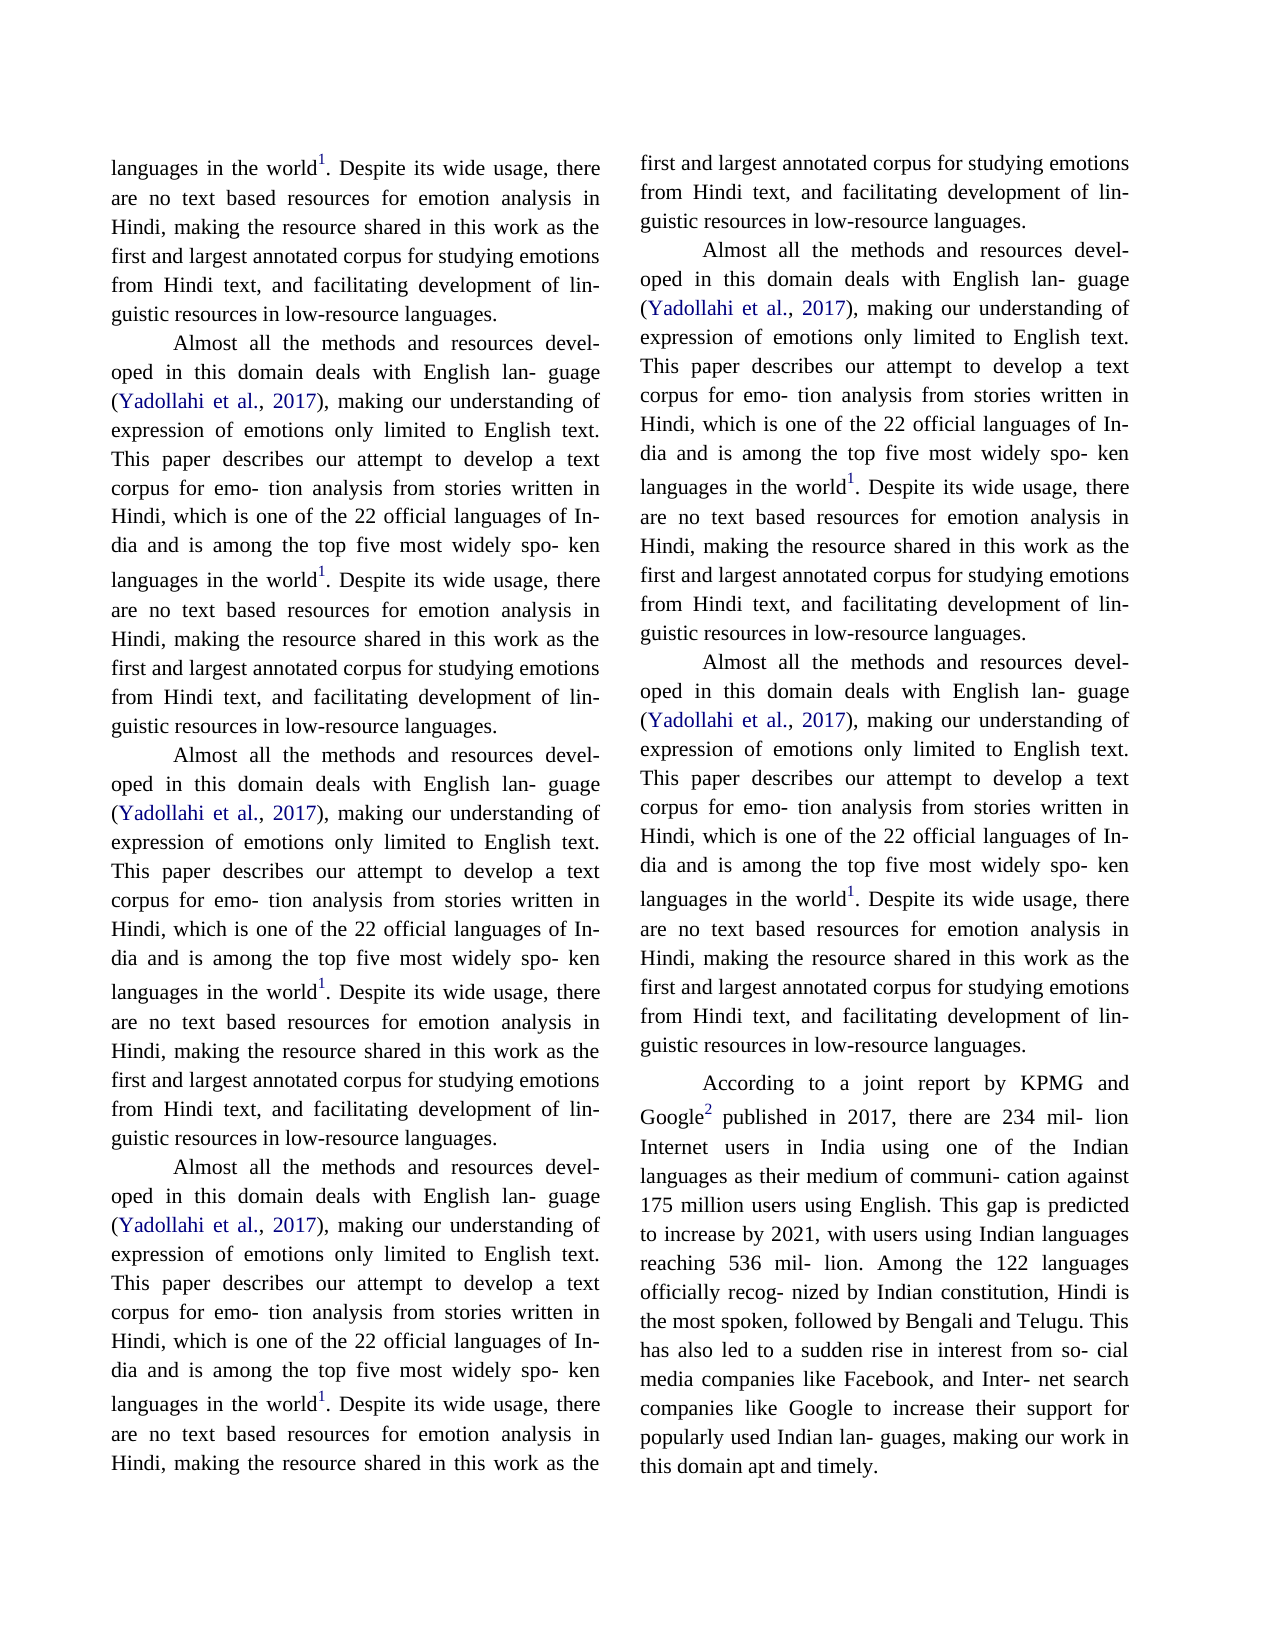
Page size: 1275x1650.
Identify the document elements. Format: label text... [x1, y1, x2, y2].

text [111, 150, 601, 326]
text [640, 1070, 1130, 1478]
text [640, 150, 1130, 233]
